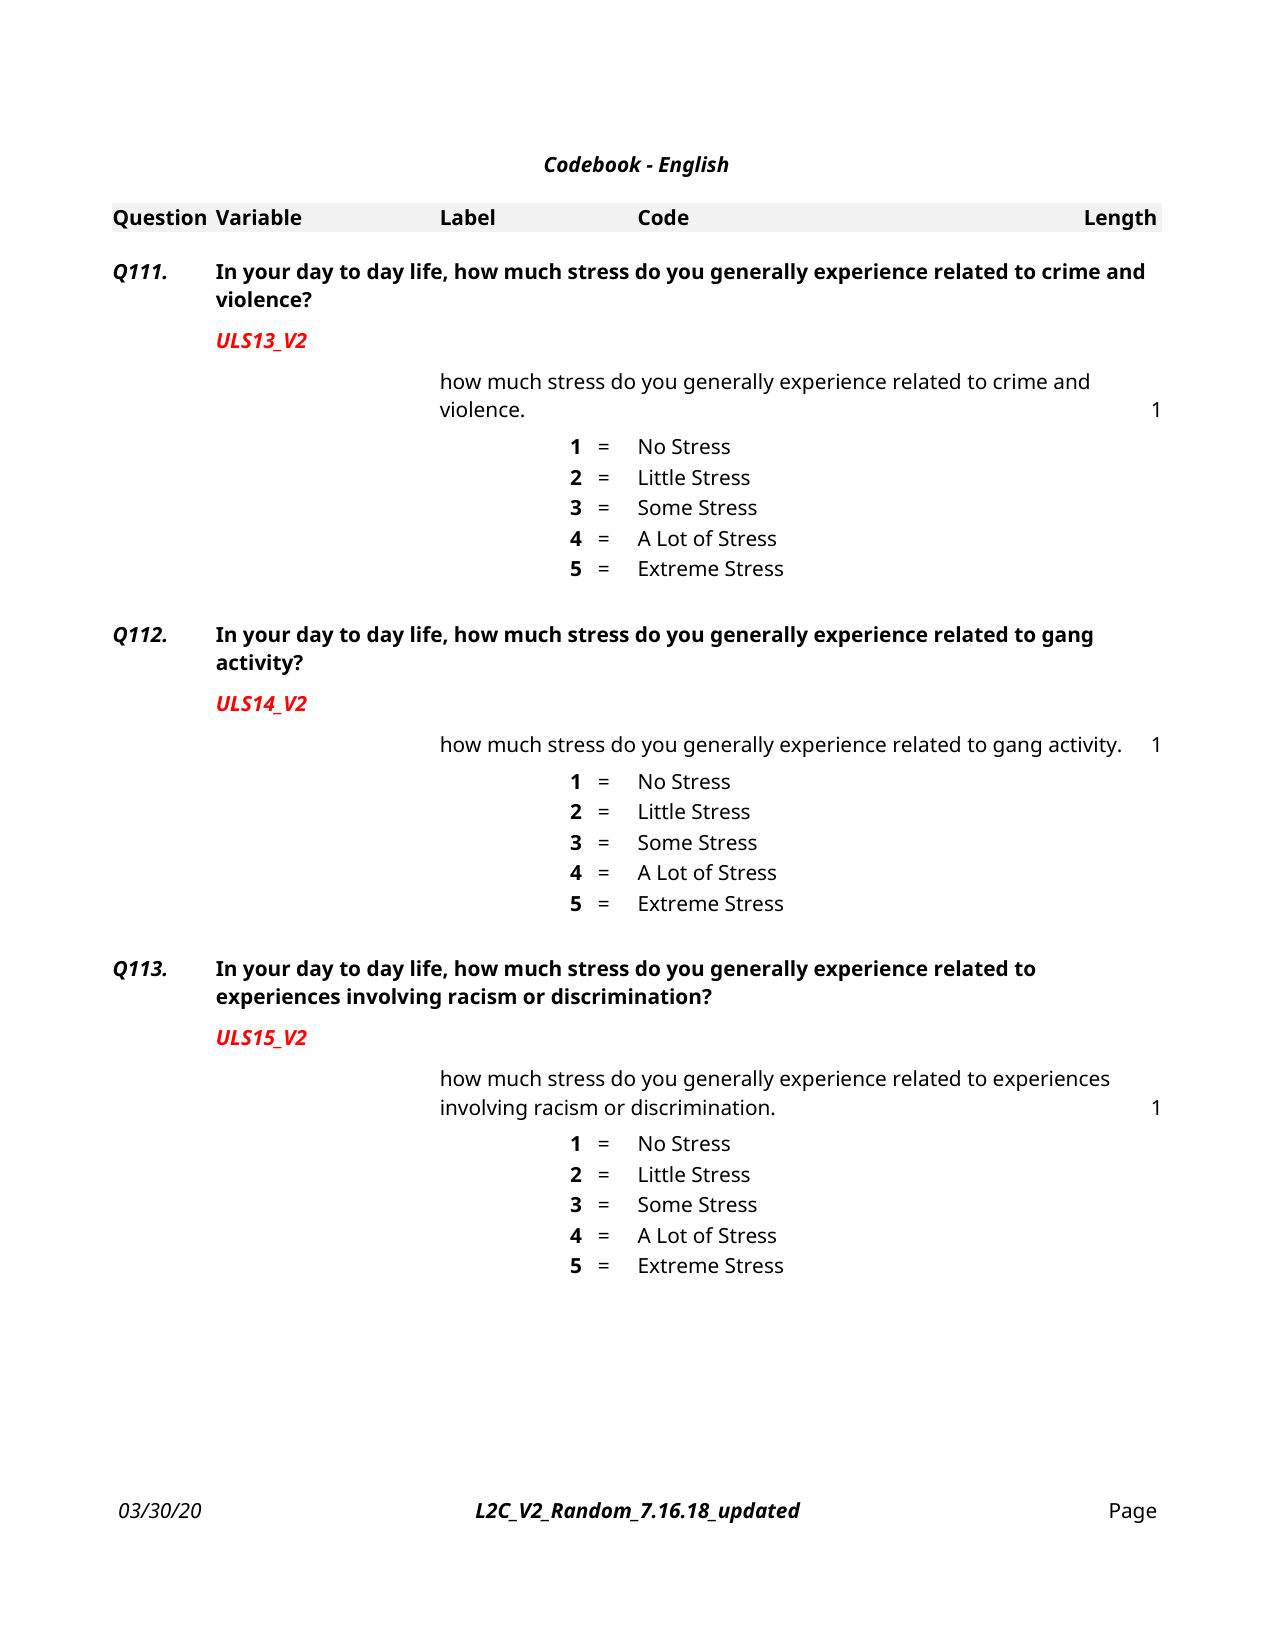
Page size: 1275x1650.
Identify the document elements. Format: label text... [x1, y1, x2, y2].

text Q112. In your day to day life, how much stress do you generally experience related to gang activity? [112, 620, 1162, 677]
text 1 = No Stress [112, 1129, 1162, 1158]
text 5 = Extreme Stress [112, 889, 1162, 917]
text 2 = Little Stress [112, 797, 1162, 826]
text 1 = No Stress [112, 767, 1162, 795]
text 4 = A Lot of Stress [112, 858, 1162, 887]
text Q111. In your day to day life, how much stress do you generally experience related to crime and violence? [112, 257, 1162, 314]
text how much stress do you generally experience related to crime and violence. 1 [216, 367, 1162, 424]
text how much stress do you generally experience related to gang activity. 1 [216, 730, 1162, 758]
text 2 = Little Stress [112, 463, 1162, 491]
text 4 = A Lot of Stress [112, 524, 1162, 552]
text Q113. In your day to day life, how much stress do you generally experience related to experiences involving racism or discrimination? [112, 954, 1162, 1011]
text ULS13_V2 [216, 326, 1162, 355]
text 3 = Some Stress [112, 493, 1162, 522]
text 1 = No Stress [112, 432, 1162, 461]
text 4 = A Lot of Stress [112, 1221, 1162, 1249]
text 5 = Extreme Stress [112, 1252, 1162, 1280]
text 5 = Extreme Stress [112, 554, 1162, 583]
text ULS15_V2 [216, 1023, 1162, 1052]
text 3 = Some Stress [112, 828, 1162, 856]
text 2 = Little Stress [112, 1160, 1162, 1188]
text how much stress do you generally experience related to experiences involving racism or discrimination. 1 [216, 1064, 1162, 1121]
text ULS14_V2 [216, 689, 1162, 717]
text 3 = Some Stress [112, 1191, 1162, 1219]
